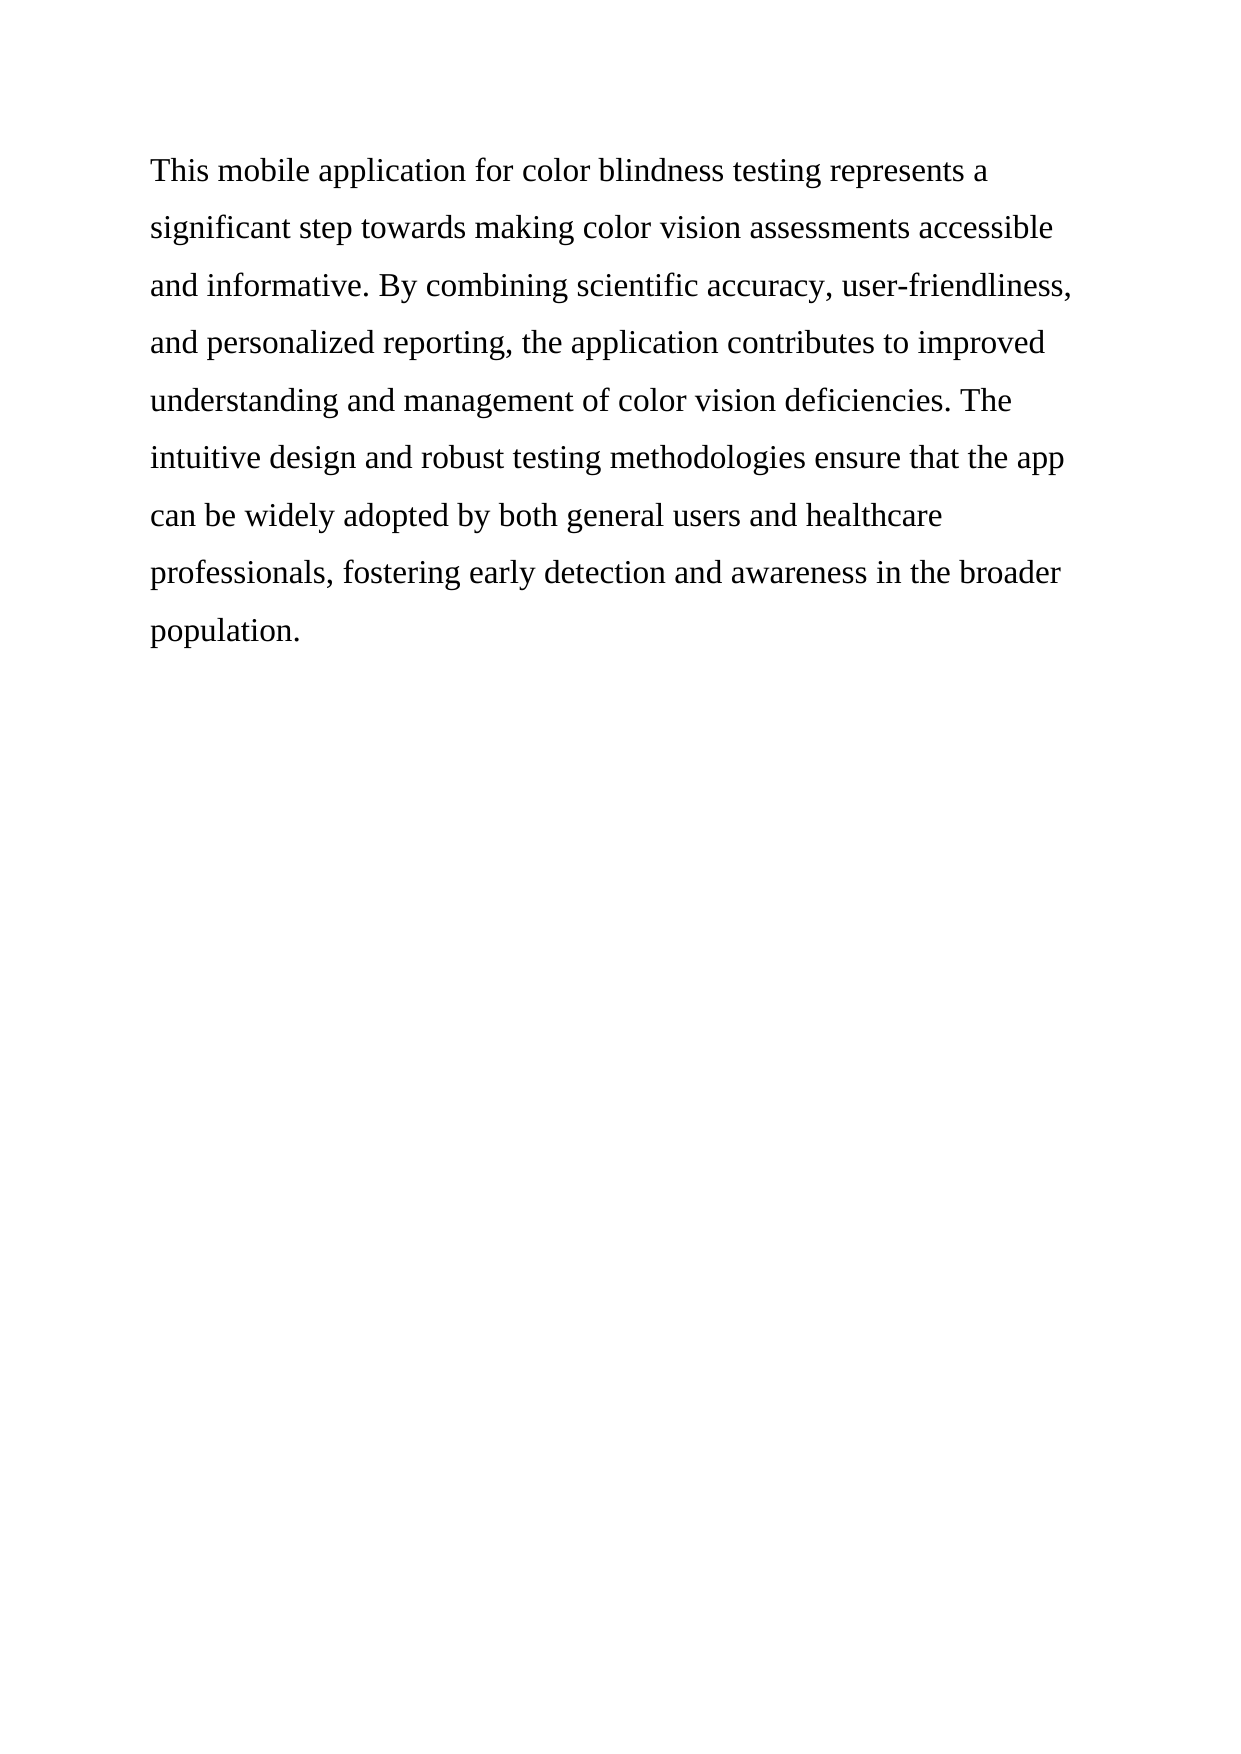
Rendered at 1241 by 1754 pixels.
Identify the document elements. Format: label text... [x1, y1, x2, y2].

text This mobile application for color blindness testing represents a significant step towards making color vision assessments accessible and informative. By combining scientific accuracy, user-friendliness, and personalized reporting, the application contributes to improved understanding and management of color vision deficiencies. The intuitive design and robust testing methodologies ensure that the app can be widely adopted by both general users and healthcare professionals, fostering early detection and awareness in the broader population. [150, 150, 1090, 648]
